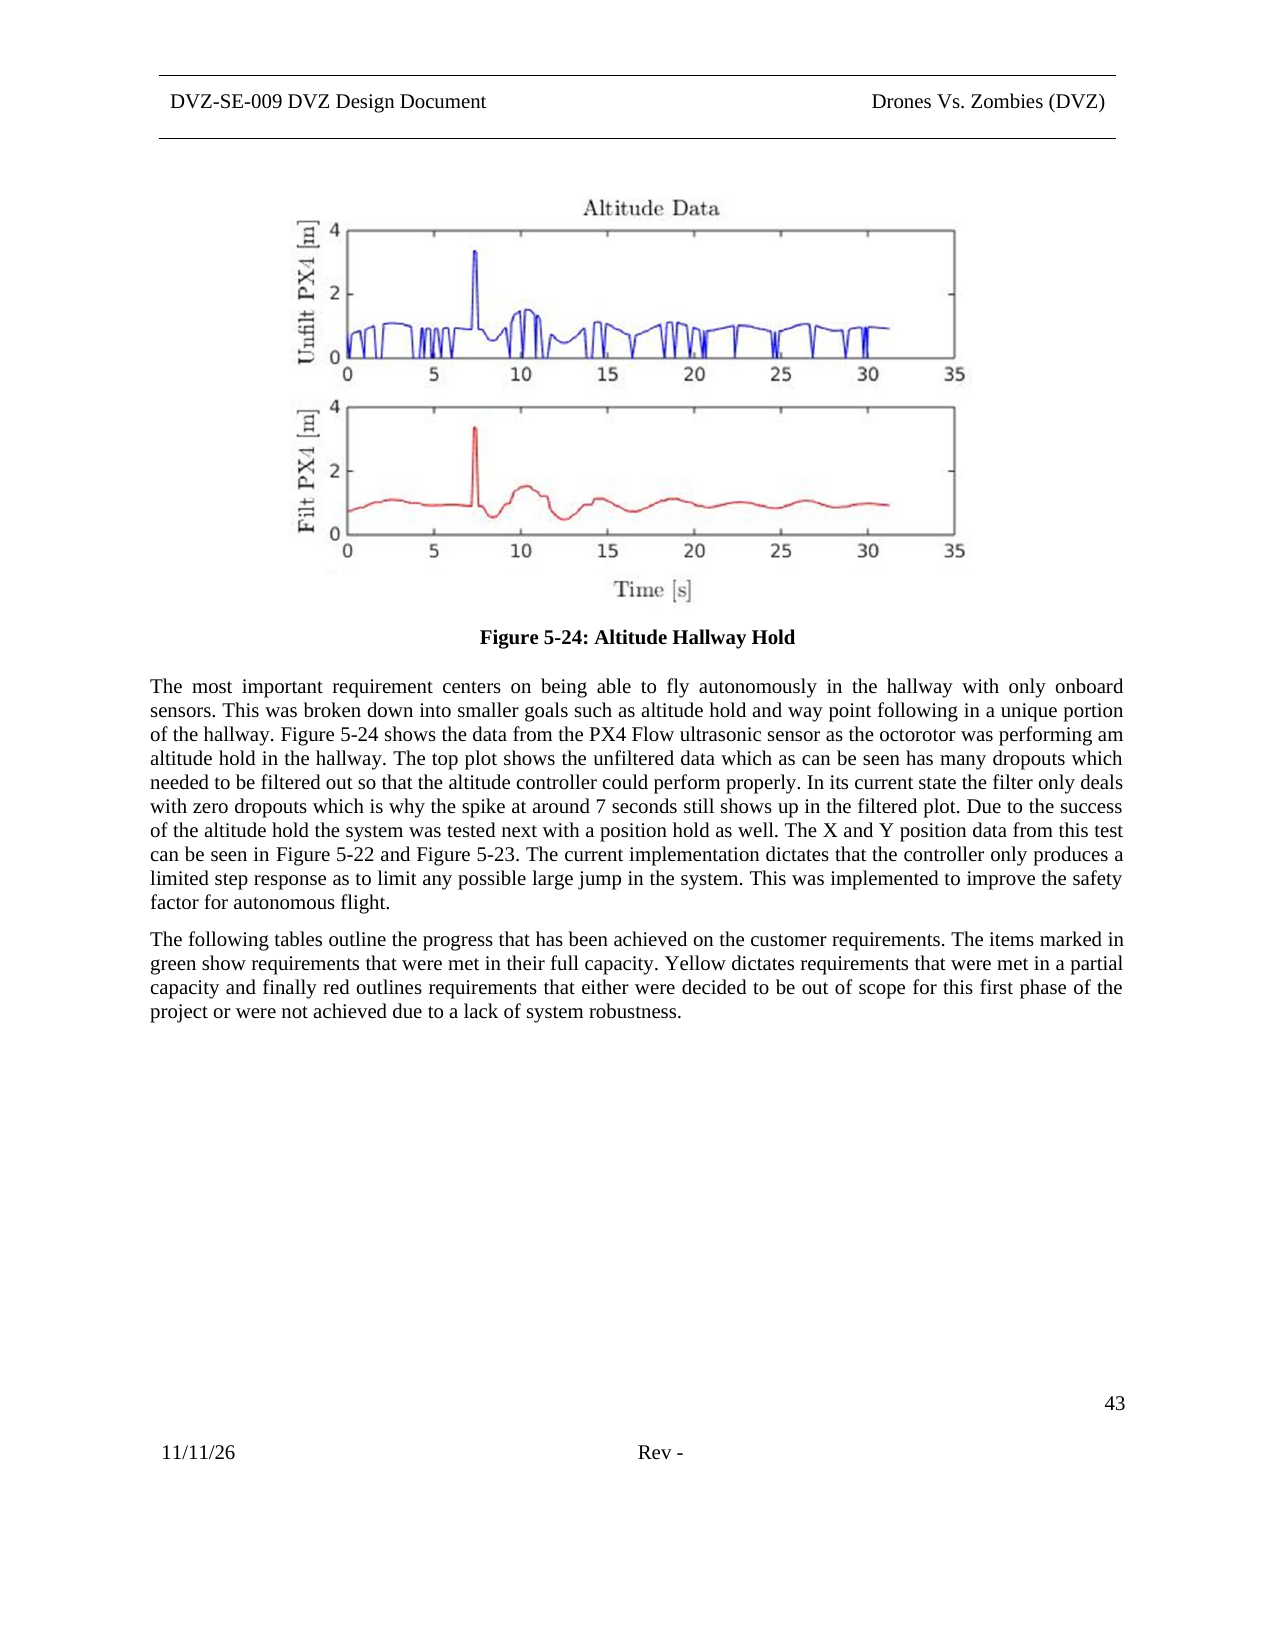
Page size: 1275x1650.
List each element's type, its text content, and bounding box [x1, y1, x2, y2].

picture [245, 187, 1030, 613]
text The following tables outline the progress that has been achieved on the customer requirements. The items marked in green show requirements that were met in their full capacity. Yellow dictates requirements that were met in a partial capacity and finally red outlines requirements that either were decided to be out of scope for this first phase of the project or were not achieved due to a lack of system robustness. [150, 927, 1125, 1023]
